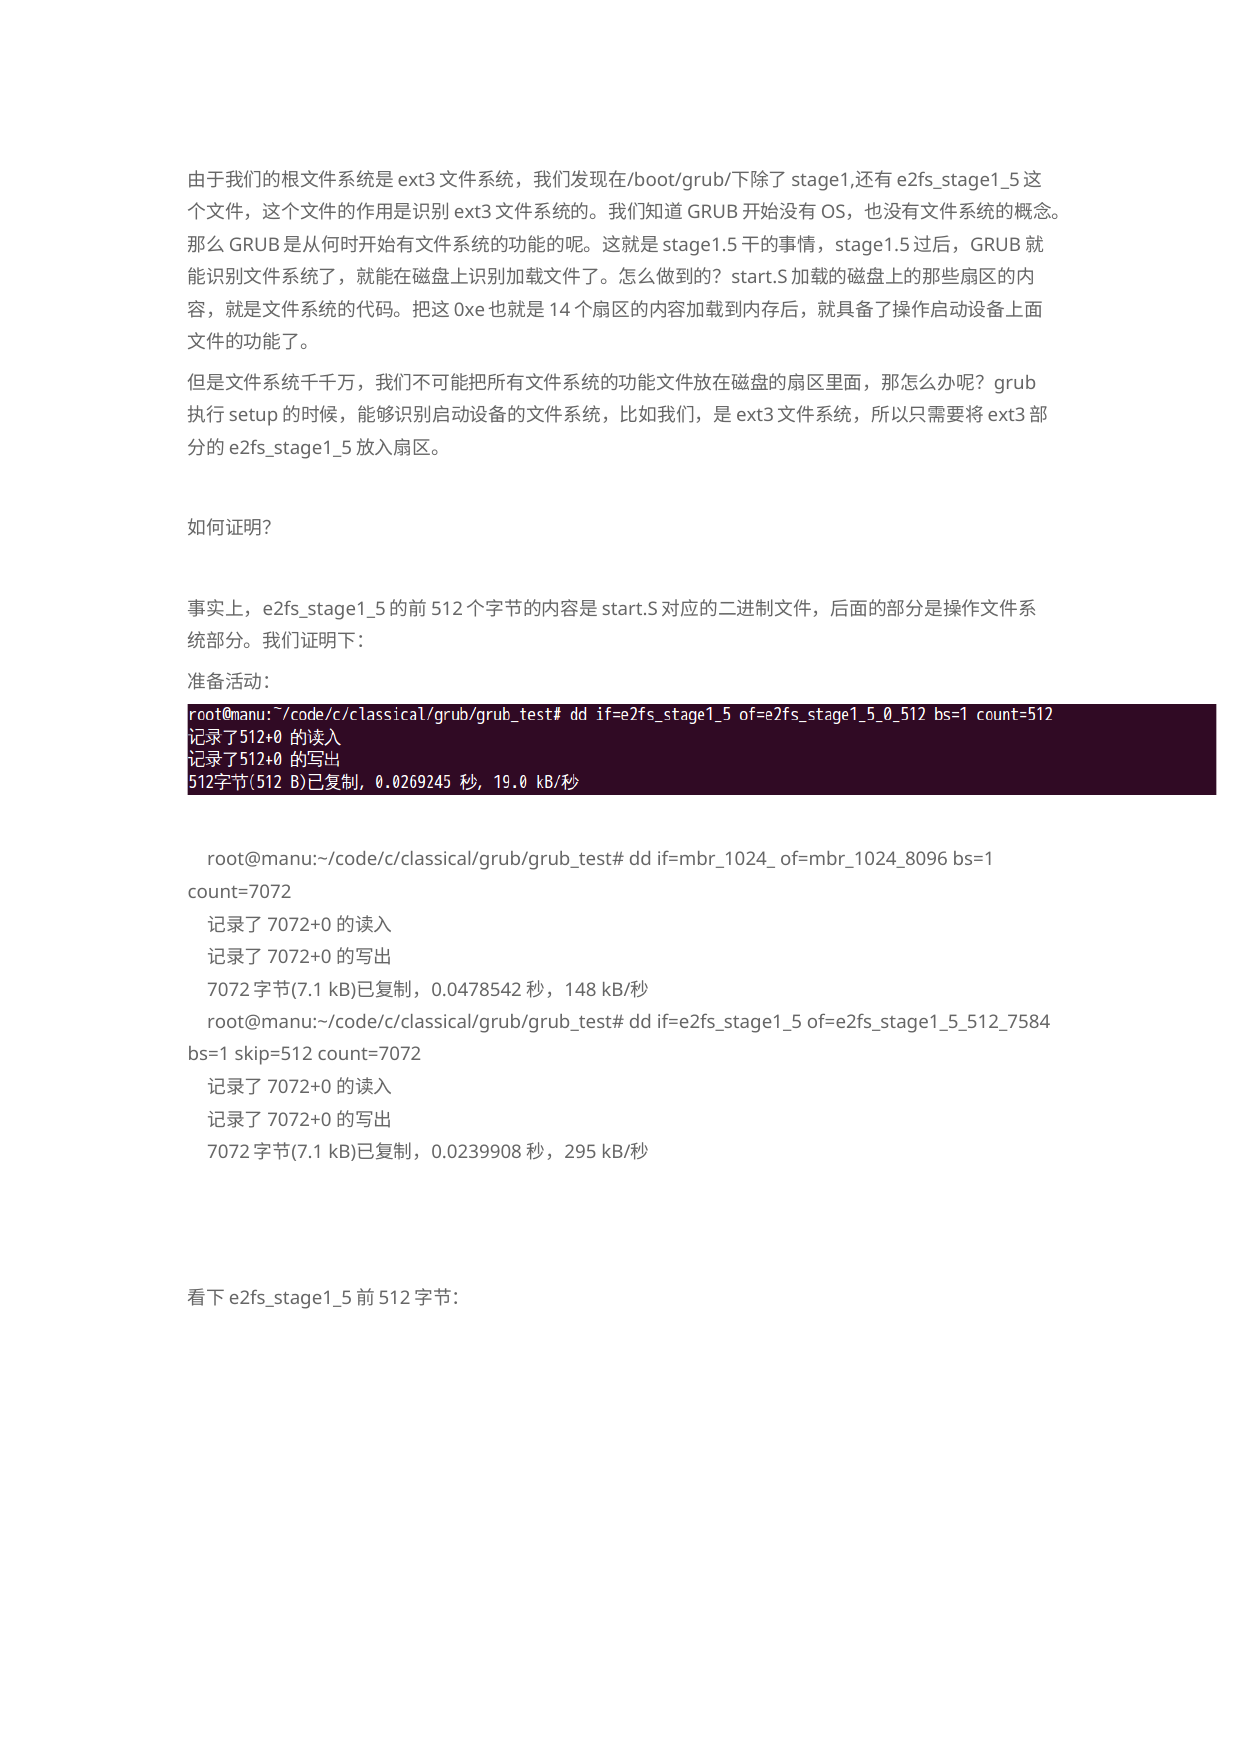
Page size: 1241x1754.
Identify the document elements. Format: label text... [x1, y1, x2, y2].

text 7072字节(7.1 kB)已复制，0.0478542 秒，148 kB/秒 [187, 972, 1053, 1004]
text 但是文件系统千千万，我们不可能把所有文件系统的功能文件放在磁盘的扇区里面，那怎么办呢？grub 执行setup的时候，能够识别启动设备的文件系统，比如我们，是ext3文件系统，所以只需要将ext3部分的e2fs_stage1_5放入扇区。 [187, 365, 1053, 462]
text 看下e2fs_stage1_5前512字节： [187, 1280, 1053, 1313]
text 记录了7072+0 的读入 [187, 907, 1053, 939]
picture [187, 704, 1217, 795]
text 记录了7072+0 的写出 [187, 1102, 1053, 1134]
text 记录了7072+0 的读入 [187, 1069, 1053, 1102]
text root@manu:~/code/c/classical/grub/grub_test# dd if=e2fs_stage1_5 of=e2fs_stage1_5_512_7584 bs=1 skip=512 count=7072 [187, 1004, 1053, 1069]
text 记录了7072+0 的写出 [187, 939, 1053, 972]
text 7072字节(7.1 kB)已复制，0.0239908 秒，295 kB/秒 [187, 1134, 1053, 1167]
text 由于我们的根文件系统是ext3文件系统，我们发现在/boot/grub/下除了stage1,还有e2fs_stage1_5这个文件，这个文件的作用是识别ext3文件系统的。我们知道GRUB开始没有OS，也没有文件系统的概念。那么GRUB是从何时开始有文件系统的功能的呢。这就是stage1.5干的事情，stage1.5过后，GRUB就能识别文件系统了，就能在磁盘上识别加载文件了。怎么做到的？start.S加载的磁盘上的那些扇区的内容，就是文件系统的代码。把这0xe也就是14个扇区的内容加载到内存后，就具备了操作启动设备上面文件的功能了。 [187, 162, 1053, 357]
text 如何证明？ [187, 510, 1053, 543]
text 事实上，e2fs_stage1_5的前512个字节的内容是start.S对应的二进制文件，后面的部分是操作文件系统部分。我们证明下： [187, 591, 1053, 656]
text root@manu:~/code/c/classical/grub/grub_test# dd if=mbr_1024_ of=mbr_1024_8096 bs=1 count=7072 [187, 842, 1053, 907]
text 准备活动： [187, 664, 1053, 696]
